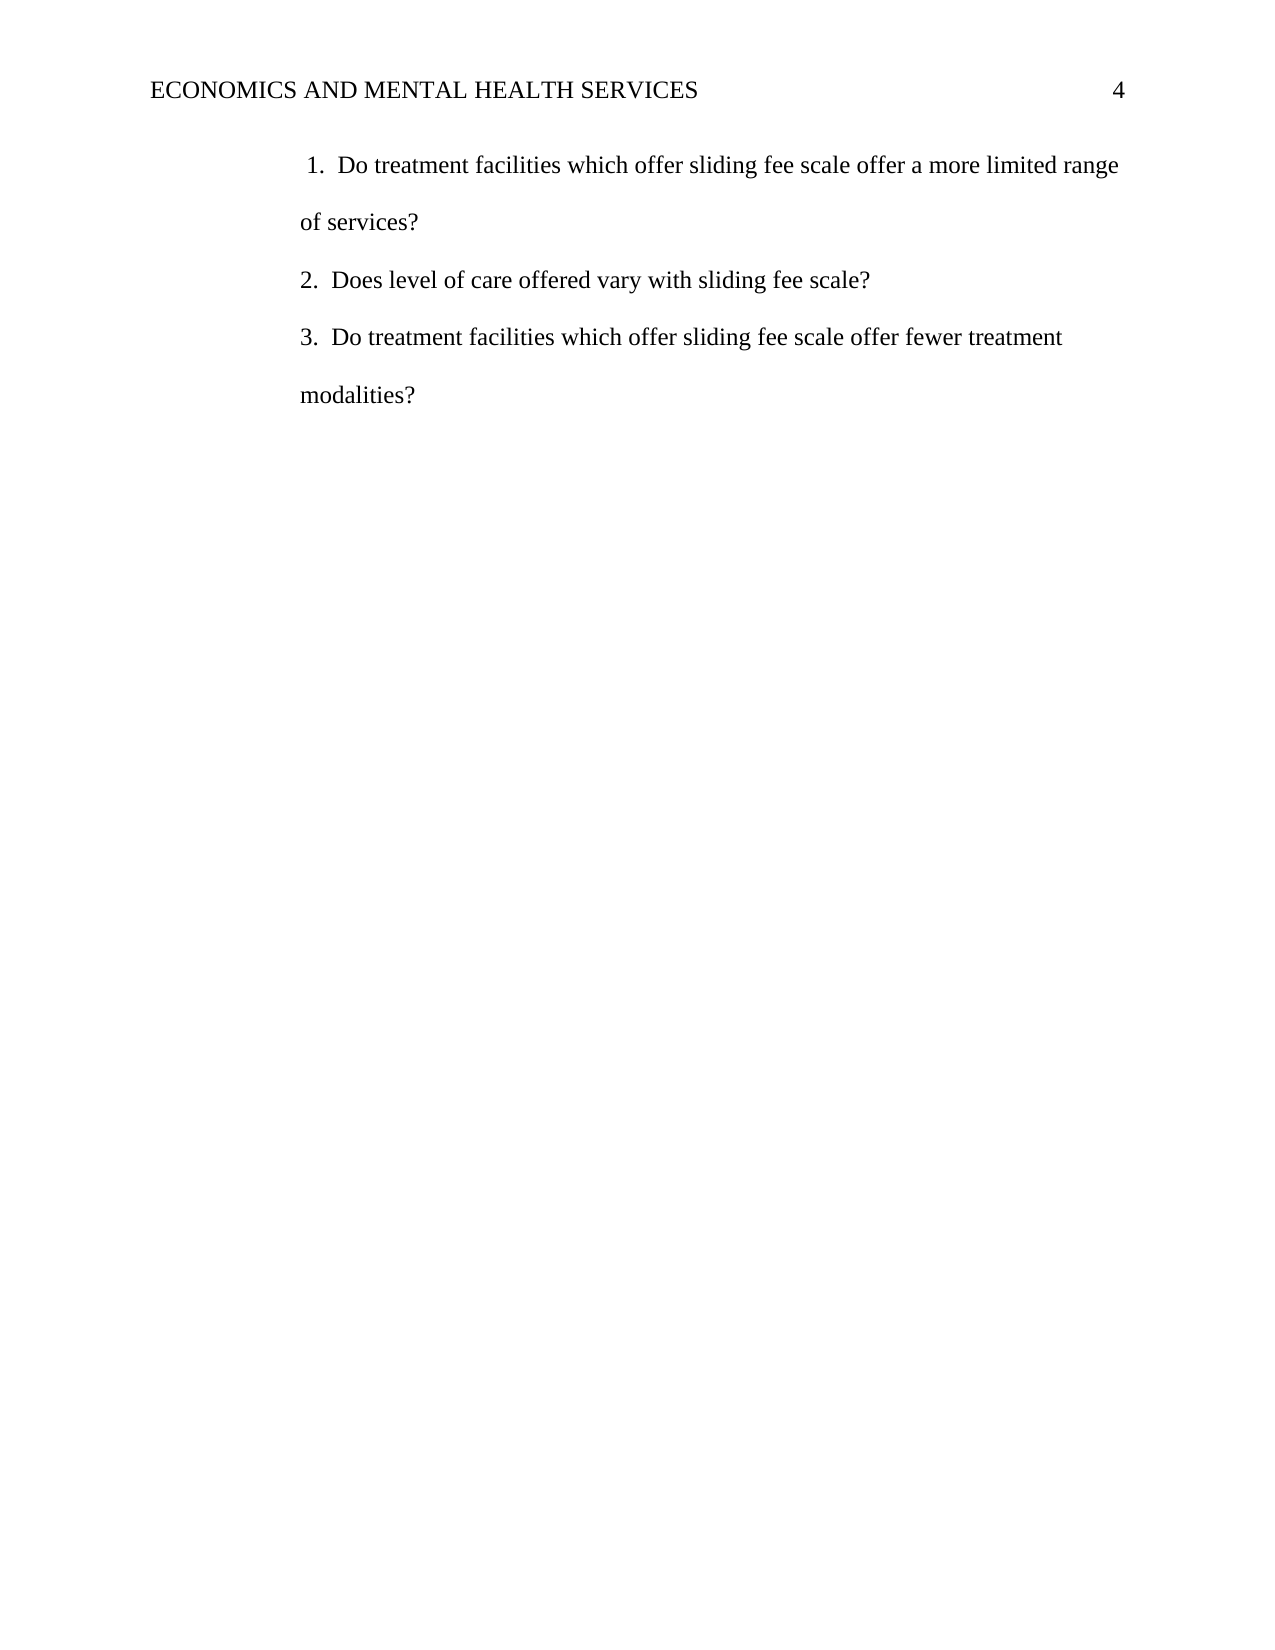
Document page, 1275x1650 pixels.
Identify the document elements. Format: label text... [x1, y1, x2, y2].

text 2. Does level of care offered vary with sliding fee scale? [300, 265, 1125, 294]
text 3. Do treatment facilities which offer sliding fee scale offer fewer treatment modalities? [300, 322, 1125, 409]
text 1. Do treatment facilities which offer sliding fee scale offer a more limited range of services? [300, 150, 1125, 236]
